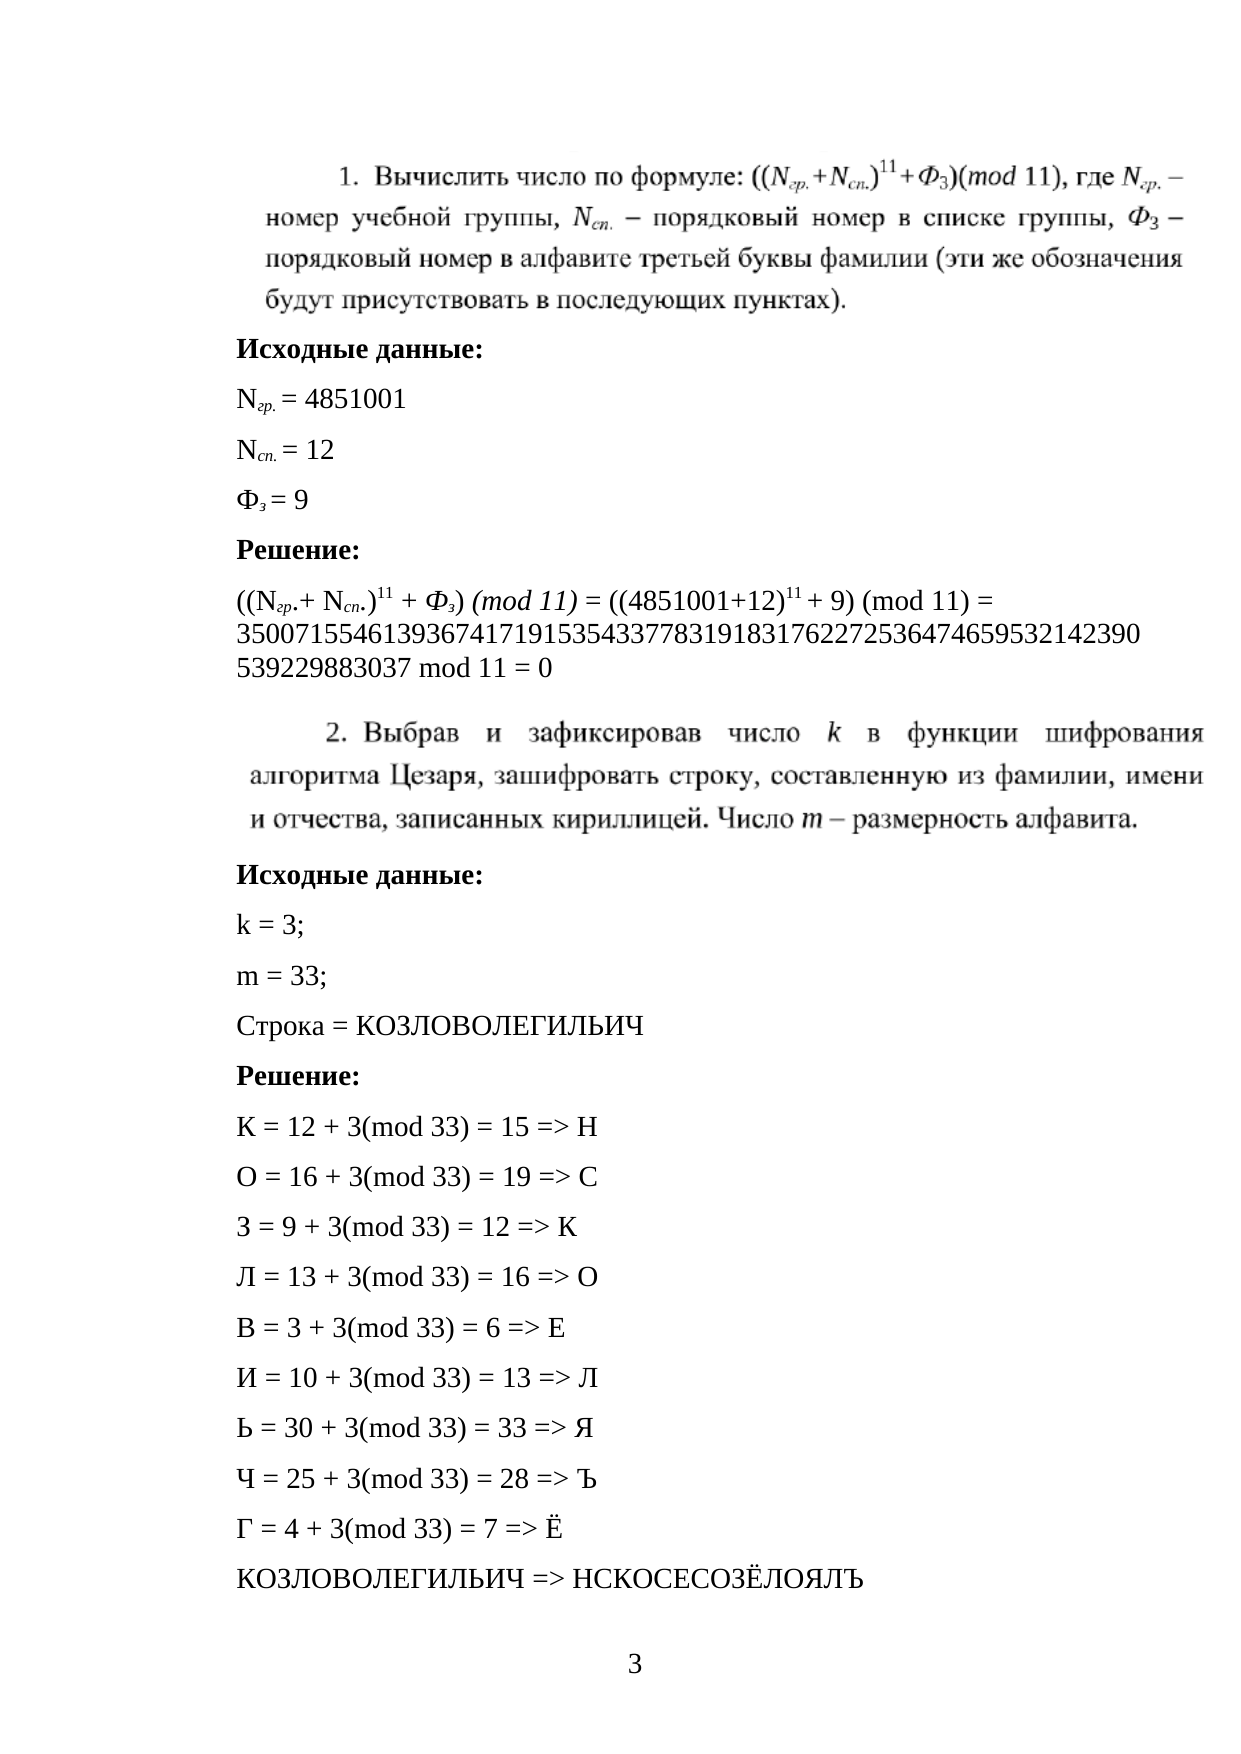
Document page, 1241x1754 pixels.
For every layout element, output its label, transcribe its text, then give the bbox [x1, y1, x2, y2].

text О = 16 + 3(mod 33) = 19 => С [236, 1159, 1152, 1192]
text З = 9 + 3(mod 33) = 12 => К [236, 1209, 1152, 1243]
text И = 10 + 3(mod 33) = 13 => Л [236, 1360, 1152, 1394]
text Решение: [236, 1058, 1152, 1092]
text Решение: [236, 532, 1152, 566]
text Исходные данные: [236, 331, 1152, 365]
text ((Nгр.+ Nсп.)11 + Фз) (mod 11) = ((4851001+12)11 + 9) (mod 11) = 35007155461393674171915354337783191831762272536474659532142390539229883037 mod 11 = 0 [236, 583, 1152, 683]
text В = 3 + 3(mod 33) = 6 => Е [236, 1310, 1152, 1343]
text Nсп. = 12 [236, 432, 1152, 465]
text Фз = 9 [236, 482, 1152, 516]
text m = 33; [236, 958, 1152, 991]
picture [236, 716, 1241, 841]
text Nгр. = 4851001 [236, 381, 1152, 415]
text КОЗЛОВОЛЕГИЛЬИЧ => НСКОСЕСОЗЁЛОЯЛЪ [236, 1561, 1152, 1595]
picture [236, 151, 1241, 315]
text k = 3; [236, 907, 1152, 941]
text Строка = КОЗЛОВОЛЕГИЛЬИЧ [236, 1008, 1152, 1042]
text Ч = 25 + 3(mod 33) = 28 => Ъ [236, 1461, 1152, 1494]
text Г = 4 + 3(mod 33) = 7 => Ё [236, 1511, 1152, 1545]
text Ь = 30 + 3(mod 33) = 33 => Я [236, 1411, 1152, 1444]
text Л = 13 + 3(mod 33) = 16 => О [236, 1259, 1152, 1293]
text Исходные данные: [236, 857, 1152, 891]
text К = 12 + 3(mod 33) = 15 => Н [236, 1109, 1152, 1142]
